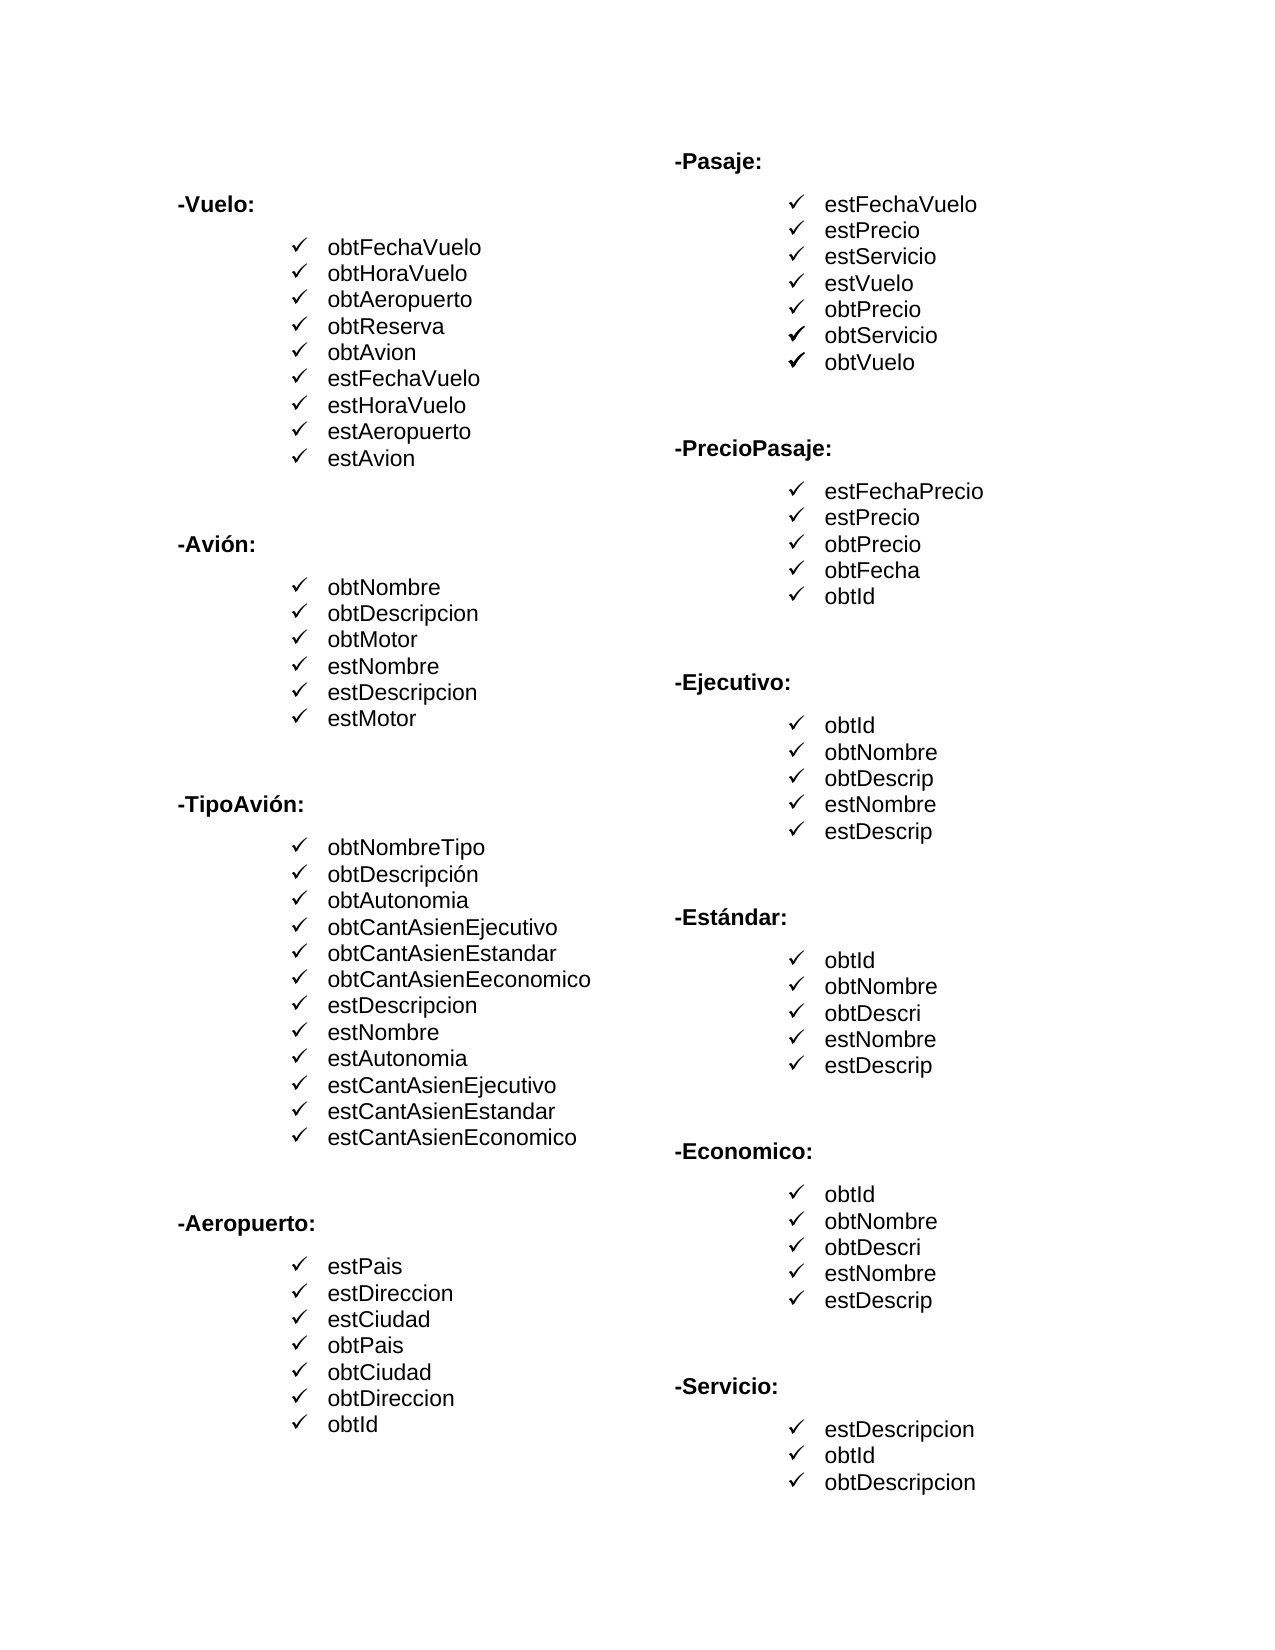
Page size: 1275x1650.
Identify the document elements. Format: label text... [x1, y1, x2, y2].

list obtNombre [787, 1208, 1098, 1234]
text -Aeropuerto: [177, 1210, 601, 1237]
list estDescripcion [290, 679, 601, 705]
list estNombre [787, 1026, 1098, 1052]
list estAvion [290, 444, 601, 471]
text -Avión: [177, 531, 601, 557]
list estCantAsienEconomico [290, 1124, 601, 1151]
list obtAutonomia [290, 887, 601, 913]
list estNombre [787, 791, 1098, 818]
list obtPrecio [787, 296, 1098, 322]
list obtFechaVuelo [290, 234, 601, 260]
list estMotor [290, 705, 601, 732]
text -Economico: [674, 1138, 1098, 1164]
list estDescrip [787, 818, 1098, 844]
list obtFecha [787, 557, 1098, 583]
list estDescripcion [787, 1416, 1098, 1442]
list obtAvion [290, 339, 601, 365]
list obtPrecio [787, 531, 1098, 557]
list estDescripcion [290, 992, 601, 1019]
list estAeropuerto [290, 418, 601, 444]
list obtAeropuerto [290, 286, 601, 313]
list estPrecio [787, 217, 1098, 243]
list obtId [787, 1442, 1098, 1468]
list obtDescripcion [290, 600, 601, 626]
list obtId [787, 583, 1098, 609]
list obtId [787, 947, 1098, 973]
list obtNombre [787, 973, 1098, 999]
list obtId [787, 1181, 1098, 1208]
list estDescrip [787, 1052, 1098, 1078]
list obtCantAsienEeconomico [290, 966, 601, 992]
text -Vuelo: [177, 191, 601, 217]
list obtId [787, 712, 1098, 739]
list estDescrip [787, 1287, 1098, 1313]
list estVuelo [787, 270, 1098, 296]
text -PrecioPasaje: [674, 435, 1098, 461]
list obtVuelo [787, 349, 1098, 375]
list obtDescri [787, 1234, 1098, 1260]
list obtNombre [290, 573, 601, 600]
list estAutonomia [290, 1045, 601, 1072]
list obtDescrip [787, 765, 1098, 791]
list estServicio [787, 243, 1098, 270]
list estFechaVuelo [290, 365, 601, 392]
list estNombre [290, 653, 601, 679]
list obtReserva [290, 313, 601, 339]
list estFechaVuelo [787, 191, 1098, 217]
list obtNombreTipo [290, 834, 601, 861]
text -Ejecutivo: [674, 669, 1098, 696]
list estNombre [290, 1019, 601, 1045]
list obtCantAsienEjecutivo [290, 913, 601, 940]
text -Estándar: [674, 904, 1098, 930]
list obtMotor [290, 626, 601, 653]
list obtCiudad [290, 1359, 601, 1385]
list obtServicio [787, 322, 1098, 349]
list obtDescripcion [787, 1468, 1098, 1495]
list estHoraVuelo [290, 392, 601, 418]
list estDireccion [290, 1280, 601, 1306]
list obtDescripción [290, 861, 601, 887]
list estPrecio [787, 504, 1098, 531]
list estPais [290, 1253, 601, 1280]
list obtNombre [787, 739, 1098, 765]
list obtPais [290, 1332, 601, 1359]
list estCantAsienEstandar [290, 1098, 601, 1124]
text -TipoAvión: [177, 791, 601, 818]
list estCiudad [290, 1306, 601, 1332]
list estFechaPrecio [787, 478, 1098, 504]
list obtDescri [787, 999, 1098, 1026]
list obtDireccion [290, 1385, 601, 1411]
text -Pasaje: [674, 148, 1098, 174]
list obtCantAsienEstandar [290, 940, 601, 966]
list obtId [290, 1411, 601, 1438]
list obtHoraVuelo [290, 260, 601, 286]
list estNombre [787, 1260, 1098, 1287]
text -Servicio: [674, 1373, 1098, 1399]
list estCantAsienEjecutivo [290, 1072, 601, 1098]
